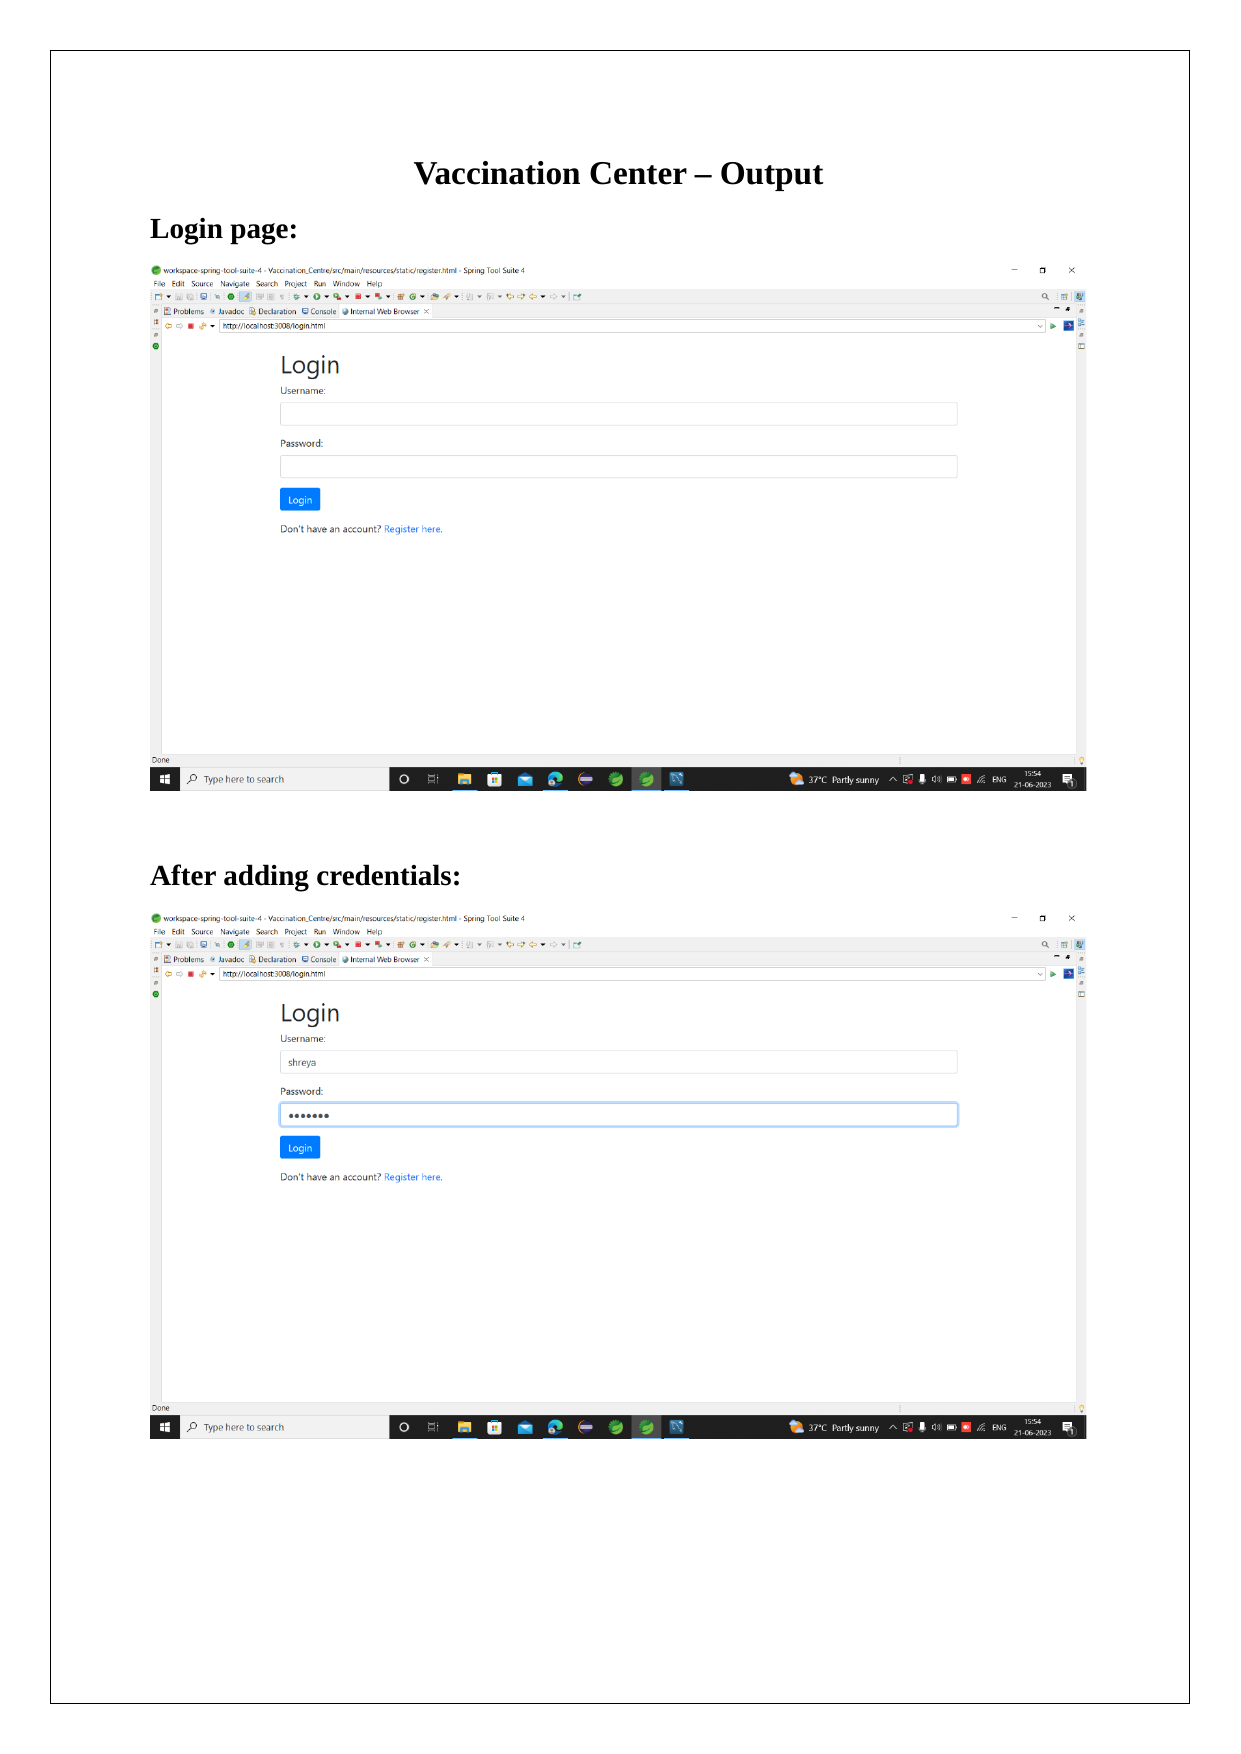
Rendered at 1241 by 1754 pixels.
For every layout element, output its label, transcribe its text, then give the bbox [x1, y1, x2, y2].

text Login page: [150, 211, 1087, 244]
text Vaccination Center – Output [150, 153, 1087, 191]
picture [150, 263, 1087, 791]
text After adding credentials: [150, 858, 1087, 892]
picture [150, 911, 1087, 1439]
